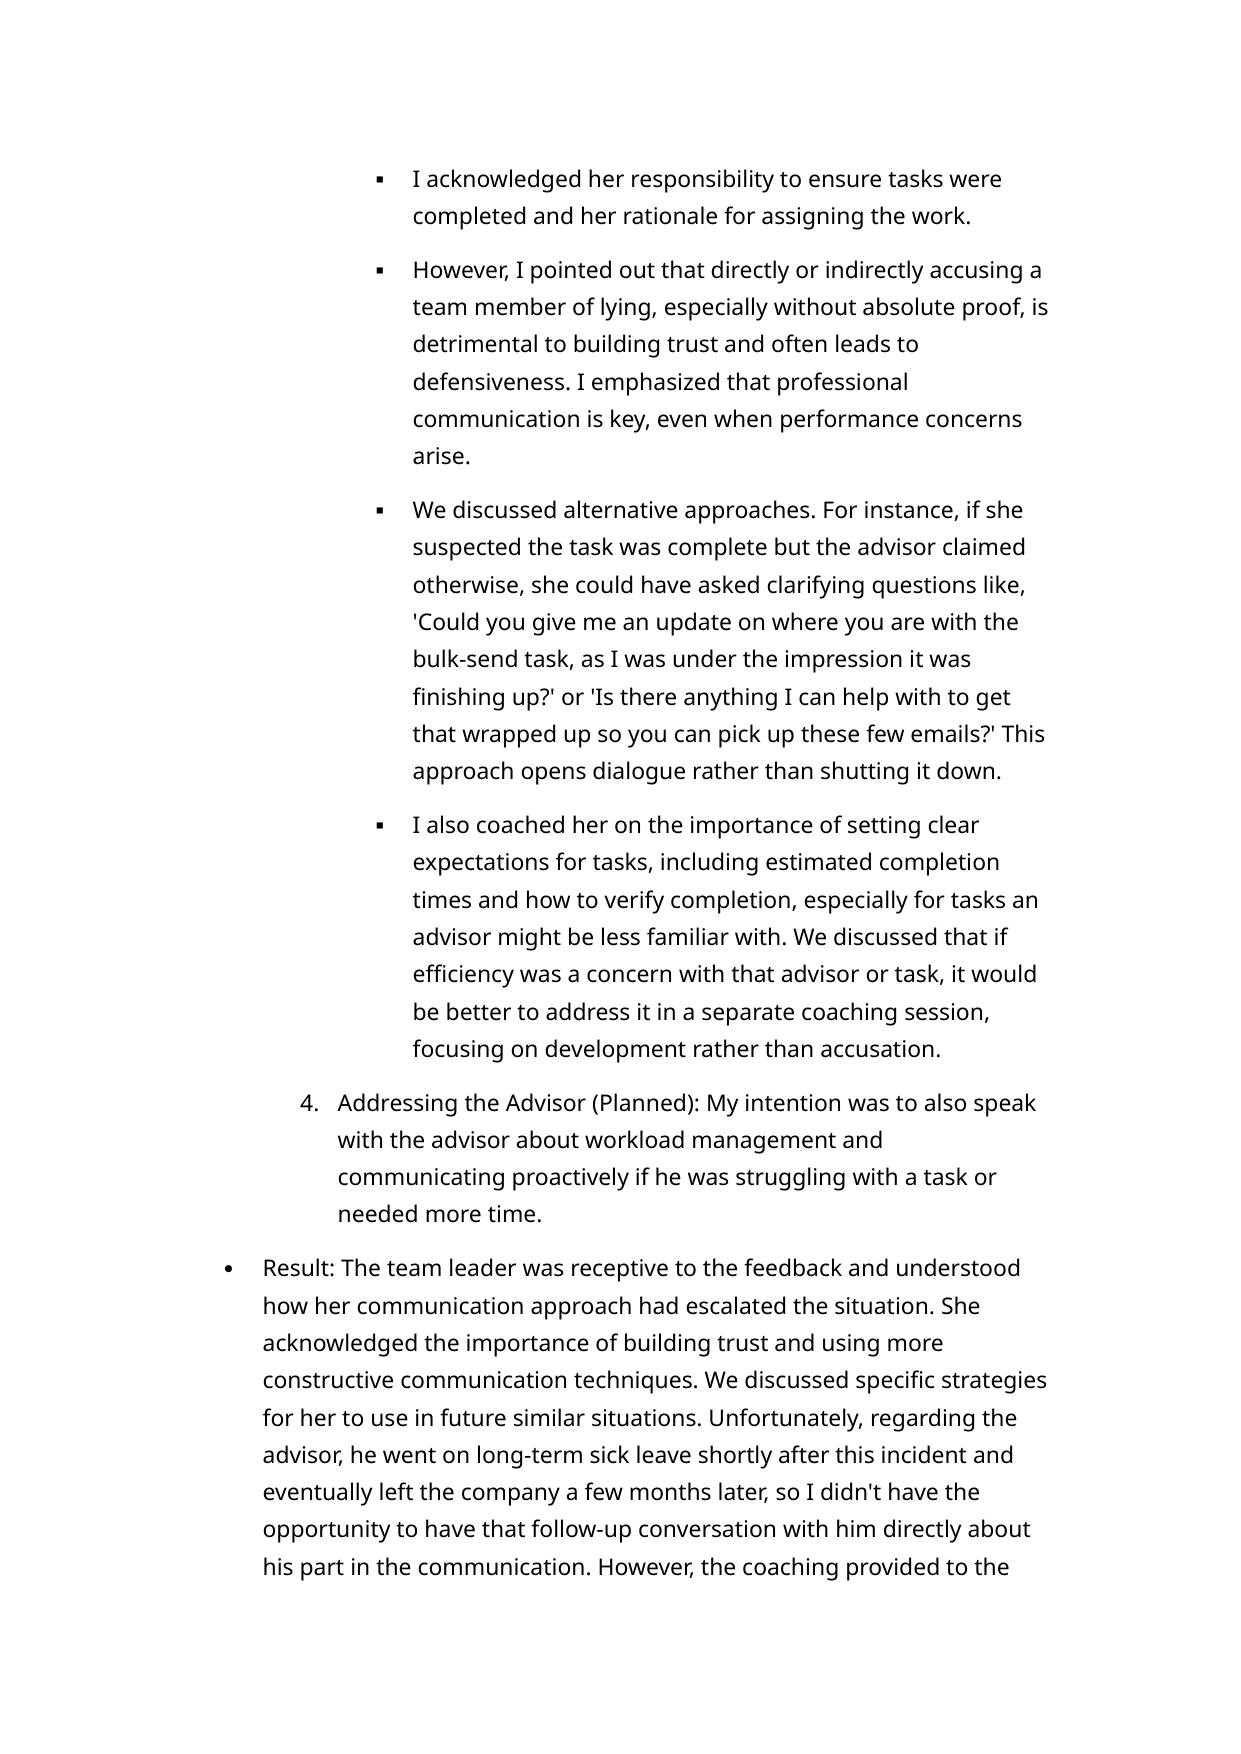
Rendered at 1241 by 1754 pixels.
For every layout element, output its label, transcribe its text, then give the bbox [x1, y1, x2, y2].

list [225, 1252, 1053, 1582]
list We discussed alternative approaches. For instance, if she suspected the task was complete but the advisor claimed otherwise, she could have asked clarifying questions like, 'Could you give me an update on where you are with the bulk-send task, as I was under the impression it was finishing up?' or 'Is there anything I can help with to get that wrapped up so you can pick up these few emails?' This approach opens dialogue rather than shutting it down. [375, 493, 1053, 787]
list Addressing the Advisor (Planned): My intention was to also speak with the advisor about workload management and communicating proactively if he was struggling with a task or needed more time. [300, 1086, 1053, 1230]
list I also coached her on the importance of setting clear expectations for tasks, including estimated completion times and how to verify completion, especially for tasks an advisor might be less familiar with. We discussed that if efficiency was a concern with that advisor or task, it would be better to address it in a separate coaching session, focusing on development rather than accusation. [375, 808, 1053, 1064]
list I acknowledged her responsibility to ensure tasks were completed and her rationale for assigning the work. [375, 162, 1053, 232]
list However, I pointed out that directly or indirectly accusing a team member of lying, especially without absolute proof, is detrimental to building trust and often leads to defensiveness. I emphasized that professional communication is key, even when performance concerns arise. [375, 253, 1053, 472]
